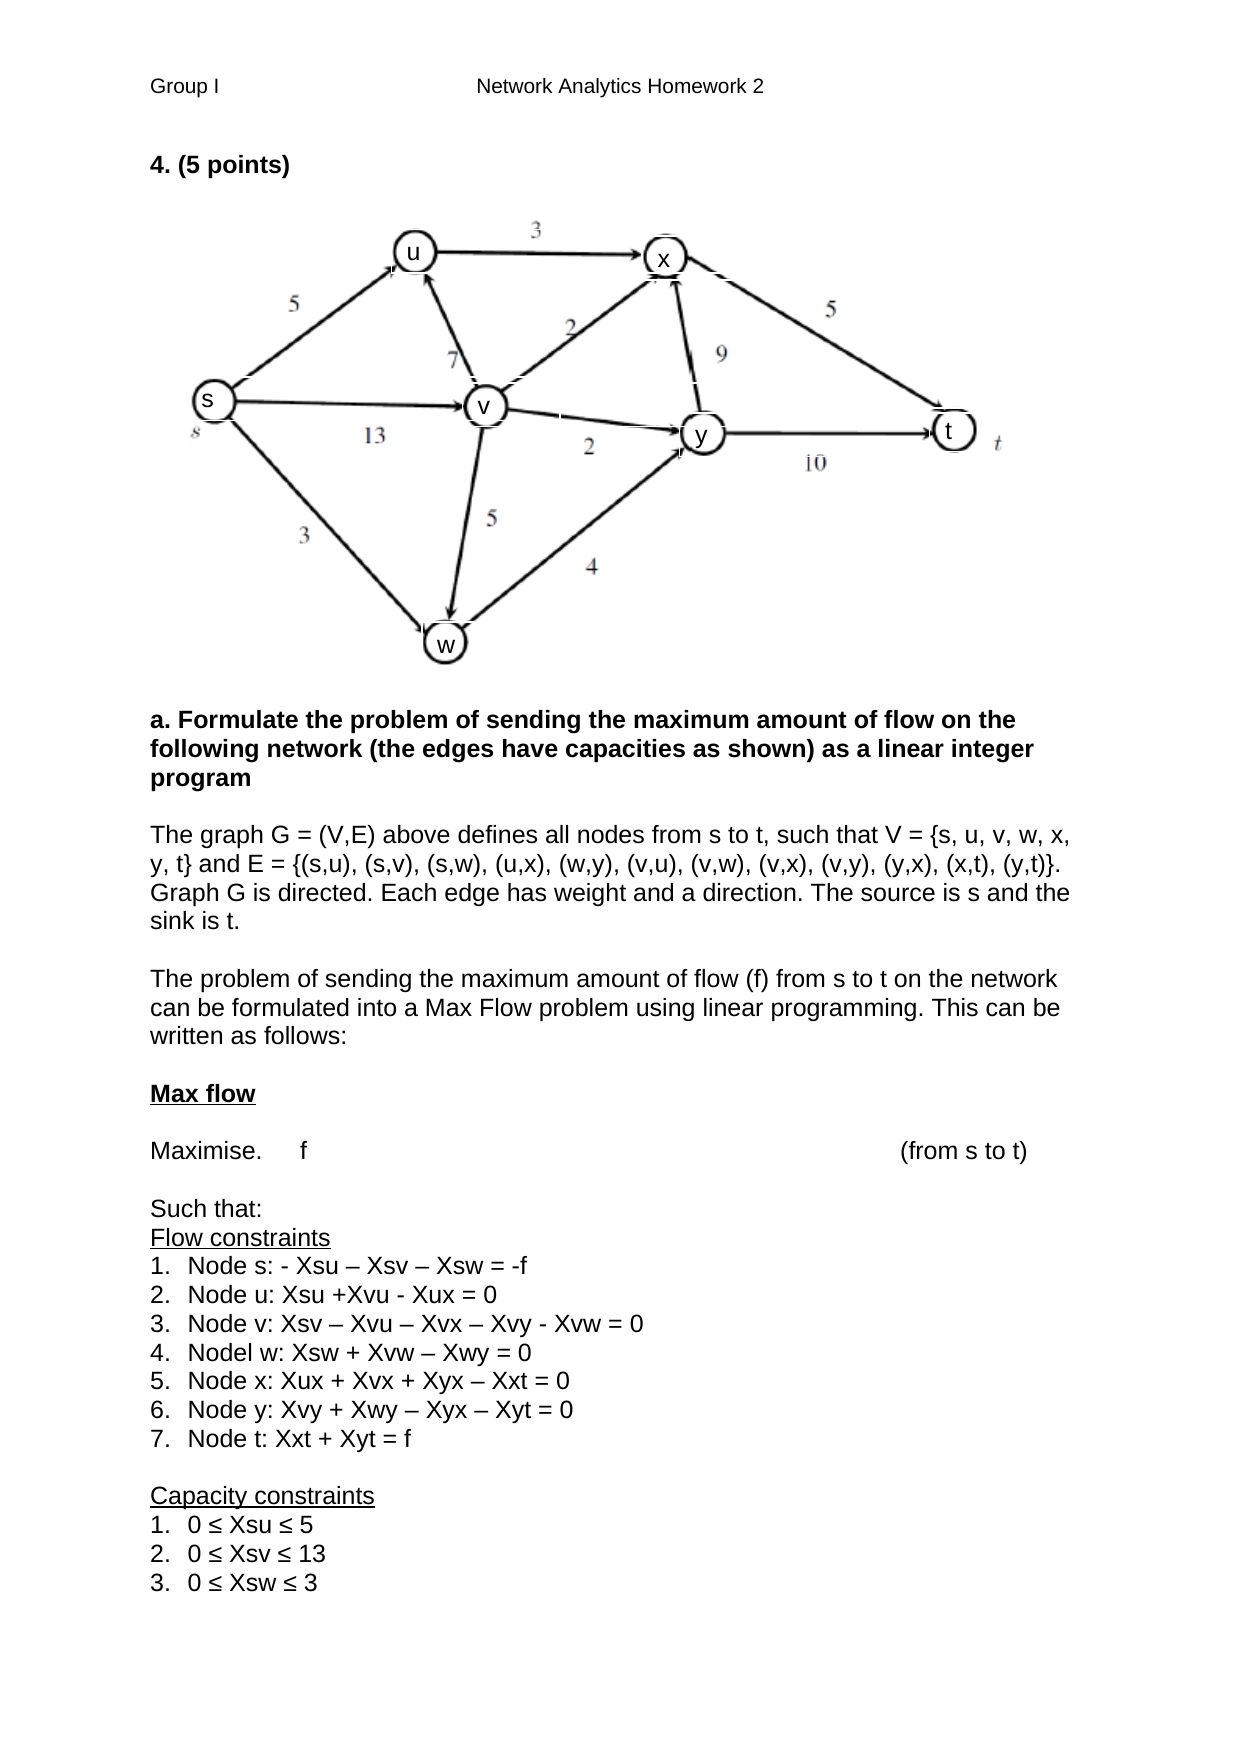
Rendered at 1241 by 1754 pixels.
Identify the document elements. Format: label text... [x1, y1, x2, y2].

text Flow constraints [150, 1222, 1090, 1251]
picture [150, 207, 1030, 677]
list Node x: Xux + Xvx + Xyx – Xxt = 0 [150, 1366, 1090, 1395]
list 0 ≤ Xsv ≤ 13 [150, 1539, 1090, 1567]
picture [463, 384, 836, 426]
picture [680, 414, 1030, 456]
list Node t: Xxt + Xyt = f [150, 1424, 1090, 1452]
list Nodel w: Xsw + Xvw – Xwy = 0 [150, 1337, 1090, 1366]
text The graph G = (V,E) above defines all nodes from s to t, such that V = {s, u, v, w, x, y, t} and E = {(s,u), (s,v), (s,w), (u,x), (w,y), (v,u), (v,w), (v,x), (v,y), (y,x), (x,t), (y,t)}. Graph G is directed. Each edge has weight and a direction. The source is s and the sink is t. [150, 820, 1090, 935]
list 0 ≤ Xsw ≤ 3 [150, 1567, 1090, 1596]
picture [463, 384, 559, 420]
list Node v: Xsv – Xvu – Xvx – Xvy - Xvw = 0 [150, 1309, 1090, 1337]
text Capacity constraints [150, 1481, 1090, 1510]
text Max flow [150, 1079, 1090, 1107]
list Node u: Xsu +Xvu - Xux = 0 [150, 1280, 1090, 1309]
text Maximise. f (from s to t) [150, 1136, 1090, 1165]
picture [930, 414, 1030, 451]
picture [187, 378, 559, 420]
list 0 ≤ Xsu ≤ 5 [150, 1510, 1090, 1539]
text Such that: [150, 1194, 1090, 1222]
list Node y: Xvy + Xwy – Xyx – Xyt = 0 [150, 1395, 1090, 1424]
text a. Formulate the problem of sending the maximum amount of flow on the following network (the edges have capacities as shown) as a linear integer program [150, 705, 1090, 791]
list Node s: - Xsu – Xsv – Xsw = -f [150, 1251, 1090, 1280]
text The problem of sending the maximum amount of flow (f) from s to t on the network can be formulated into a Max Flow problem using linear programming. This can be written as follows: [150, 964, 1090, 1050]
picture [680, 414, 836, 426]
text 4. (5 points) [150, 150, 1090, 179]
